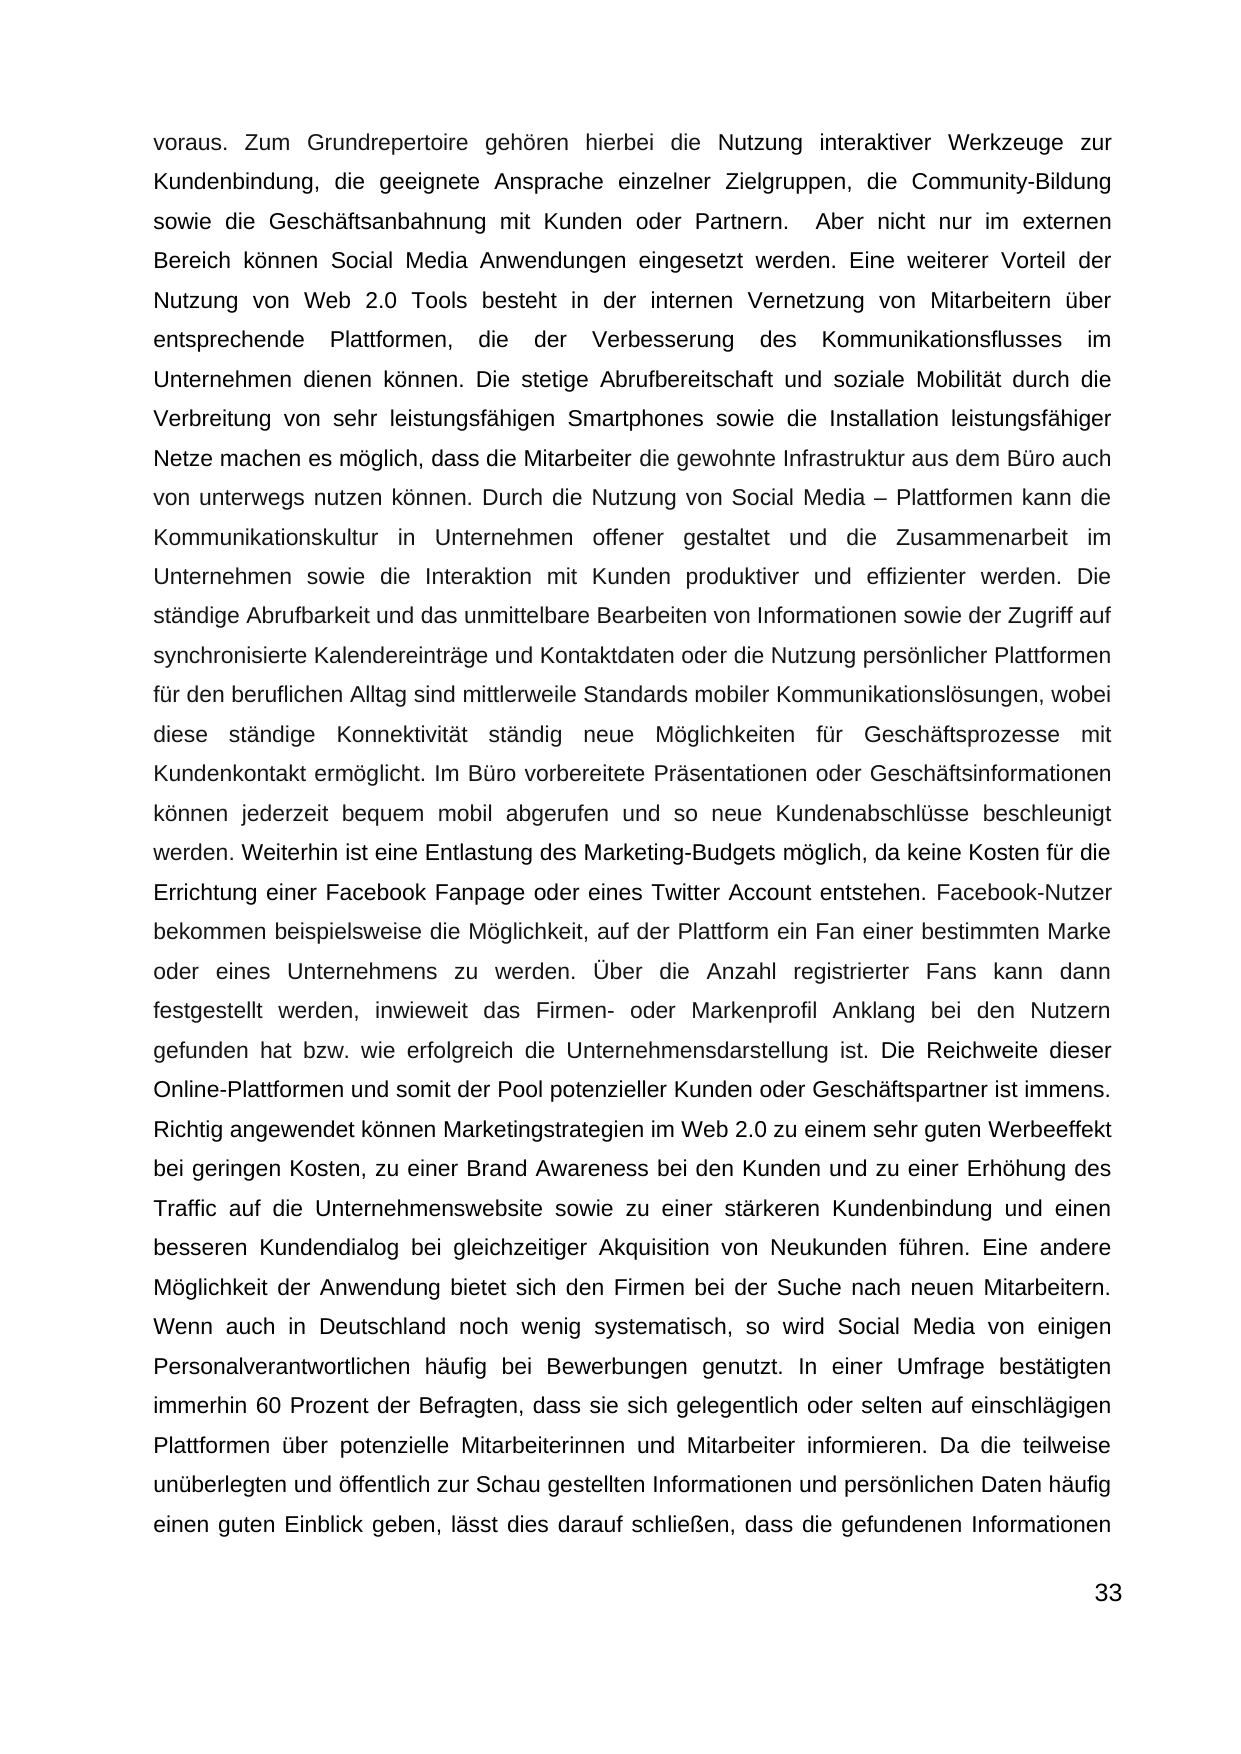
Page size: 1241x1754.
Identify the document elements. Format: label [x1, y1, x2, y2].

table_header [153, 118, 1118, 1542]
